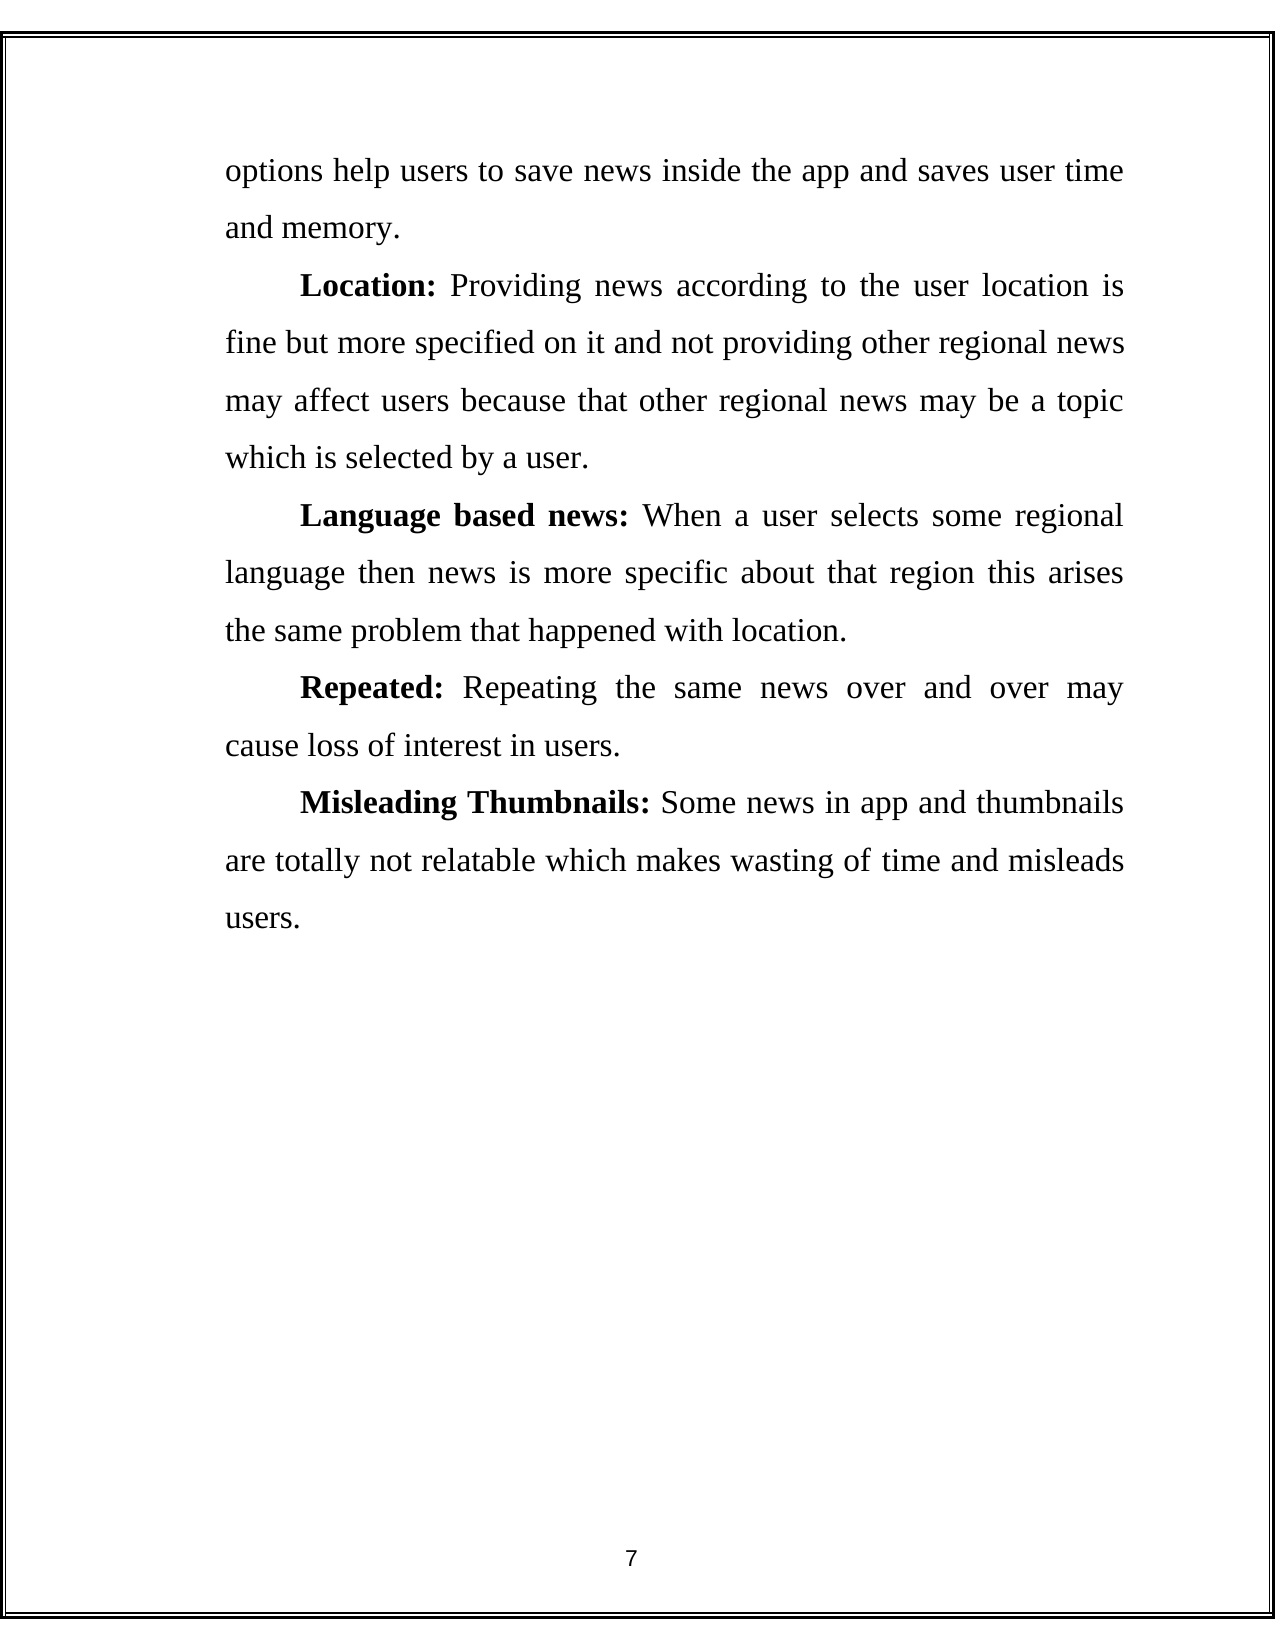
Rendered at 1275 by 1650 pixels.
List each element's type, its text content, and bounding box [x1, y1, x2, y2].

text Location: Providing news according to the user location is fine but more specified on it and not providing other regional news may affect users because that other regional news may be a topic which is selected by a user. [225, 265, 1125, 476]
text Repeated: Repeating the same news over and over may cause loss of interest in users. [225, 667, 1125, 763]
text Misleading Thumbnails: Some news in app and thumbnails are totally not relatable which makes wasting of time and misleads users. [225, 782, 1125, 936]
text Language based news: When a user selects some regional language then news is more specific about that region this arises the same problem that happened with location. [225, 495, 1124, 648]
text options help users to save news inside the app and saves user time and memory. [225, 150, 1124, 246]
